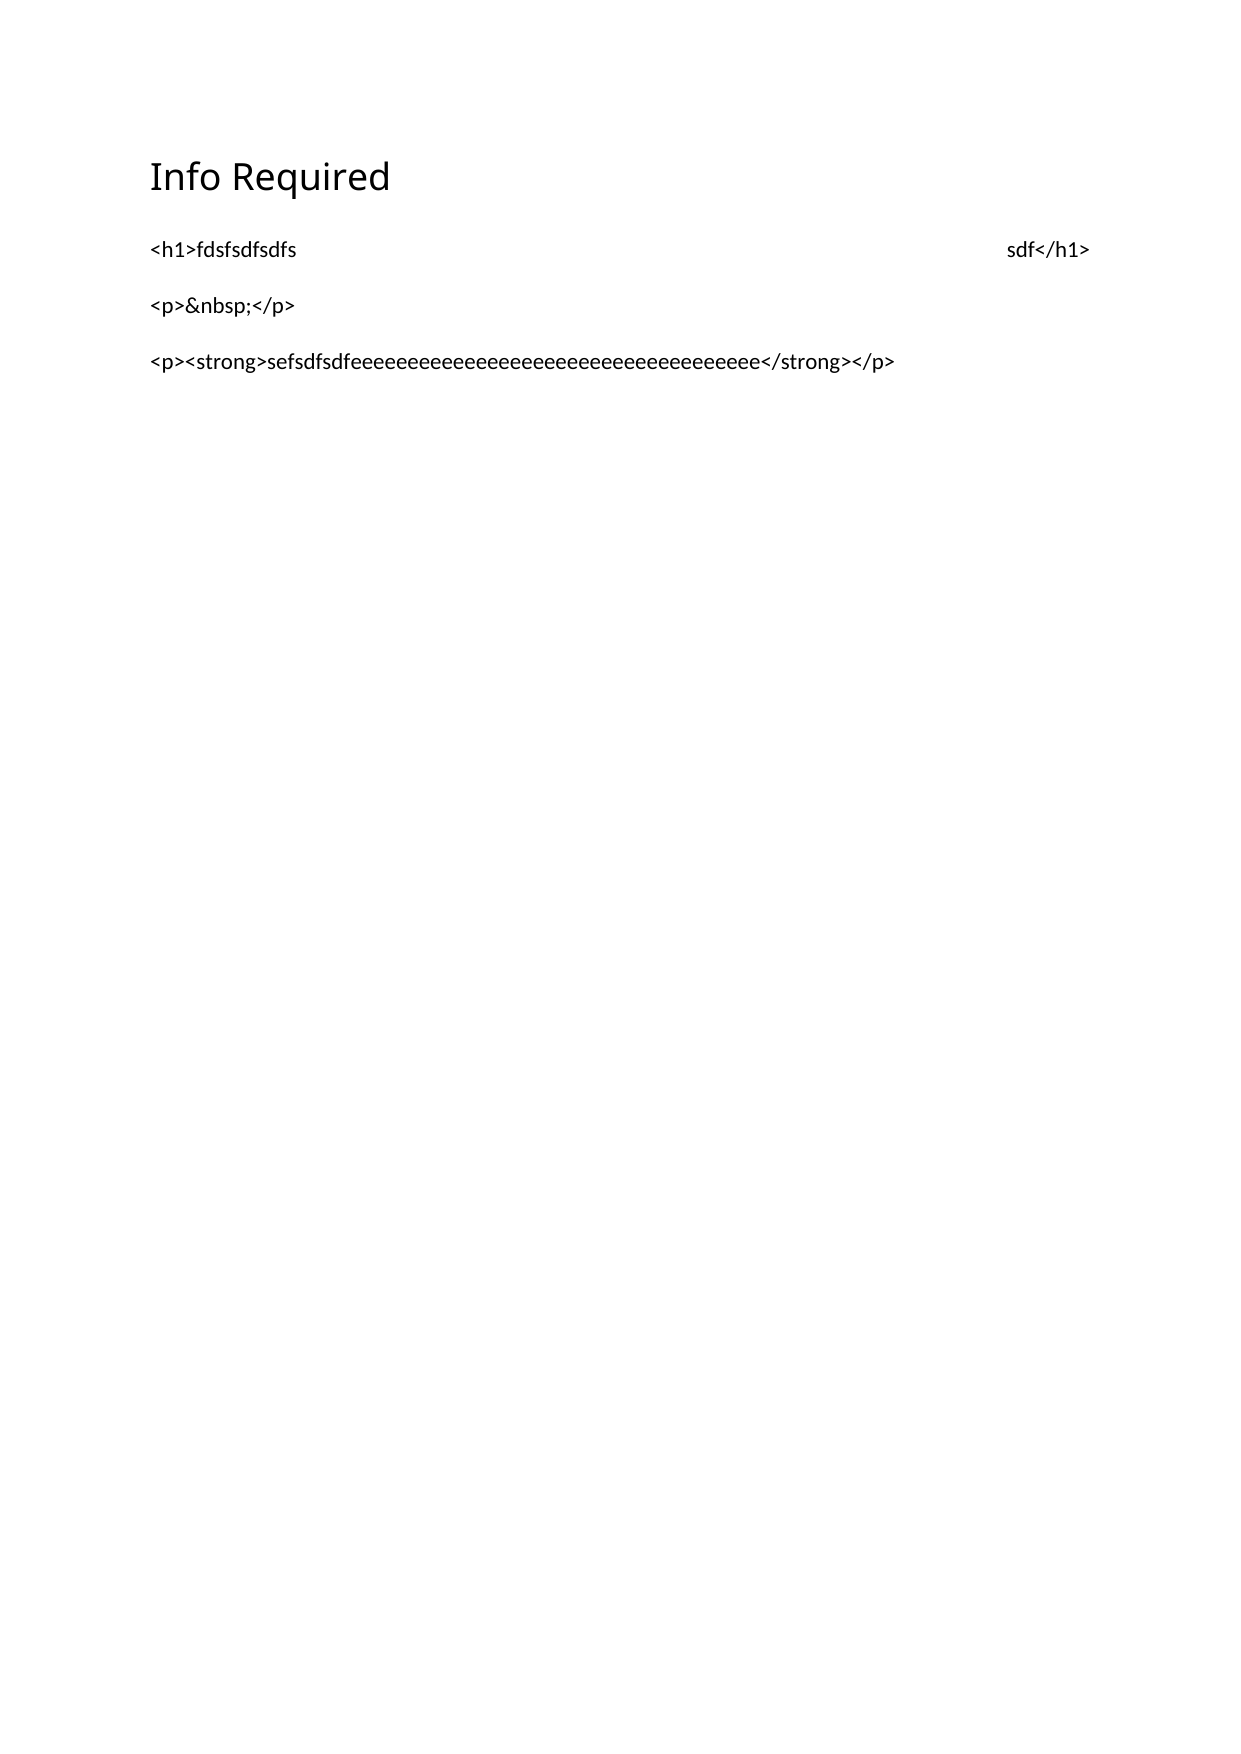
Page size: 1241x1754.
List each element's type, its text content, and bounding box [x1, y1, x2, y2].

text <h1>fdsfsdfsdfs sdf</h1> <p>&nbsp;</p> <p><strong>sefsdfsdfeeeeeeeeeeeeeeeeeeeeeeeeeeeeeeeeeeee</strong></p> [150, 235, 1090, 407]
text Info Required [150, 150, 1090, 235]
